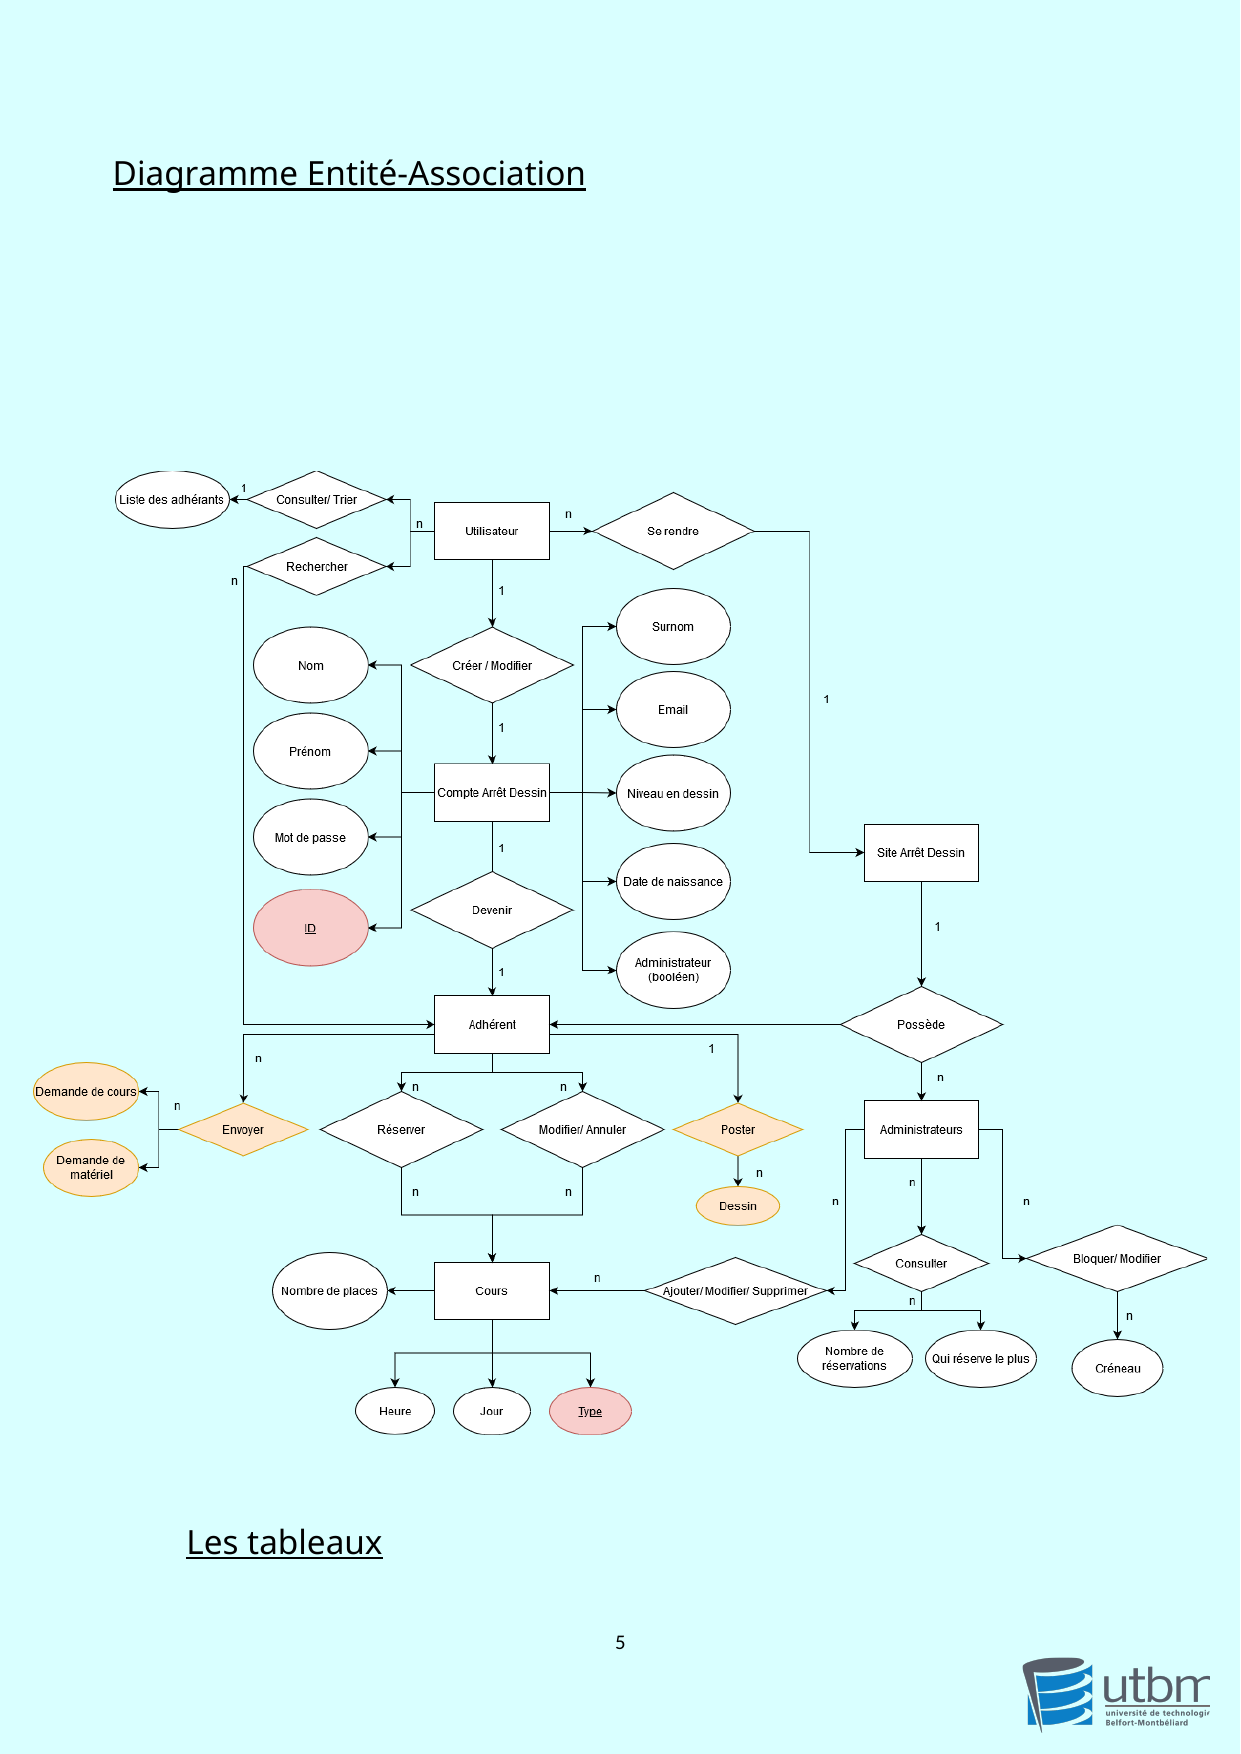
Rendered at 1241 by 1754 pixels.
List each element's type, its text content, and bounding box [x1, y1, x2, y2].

picture [33, 471, 1208, 1435]
picture [1022, 1657, 1210, 1733]
text Les tableaux [112, 1519, 1128, 1564]
text Diagramme Entité-Association [112, 150, 1128, 195]
